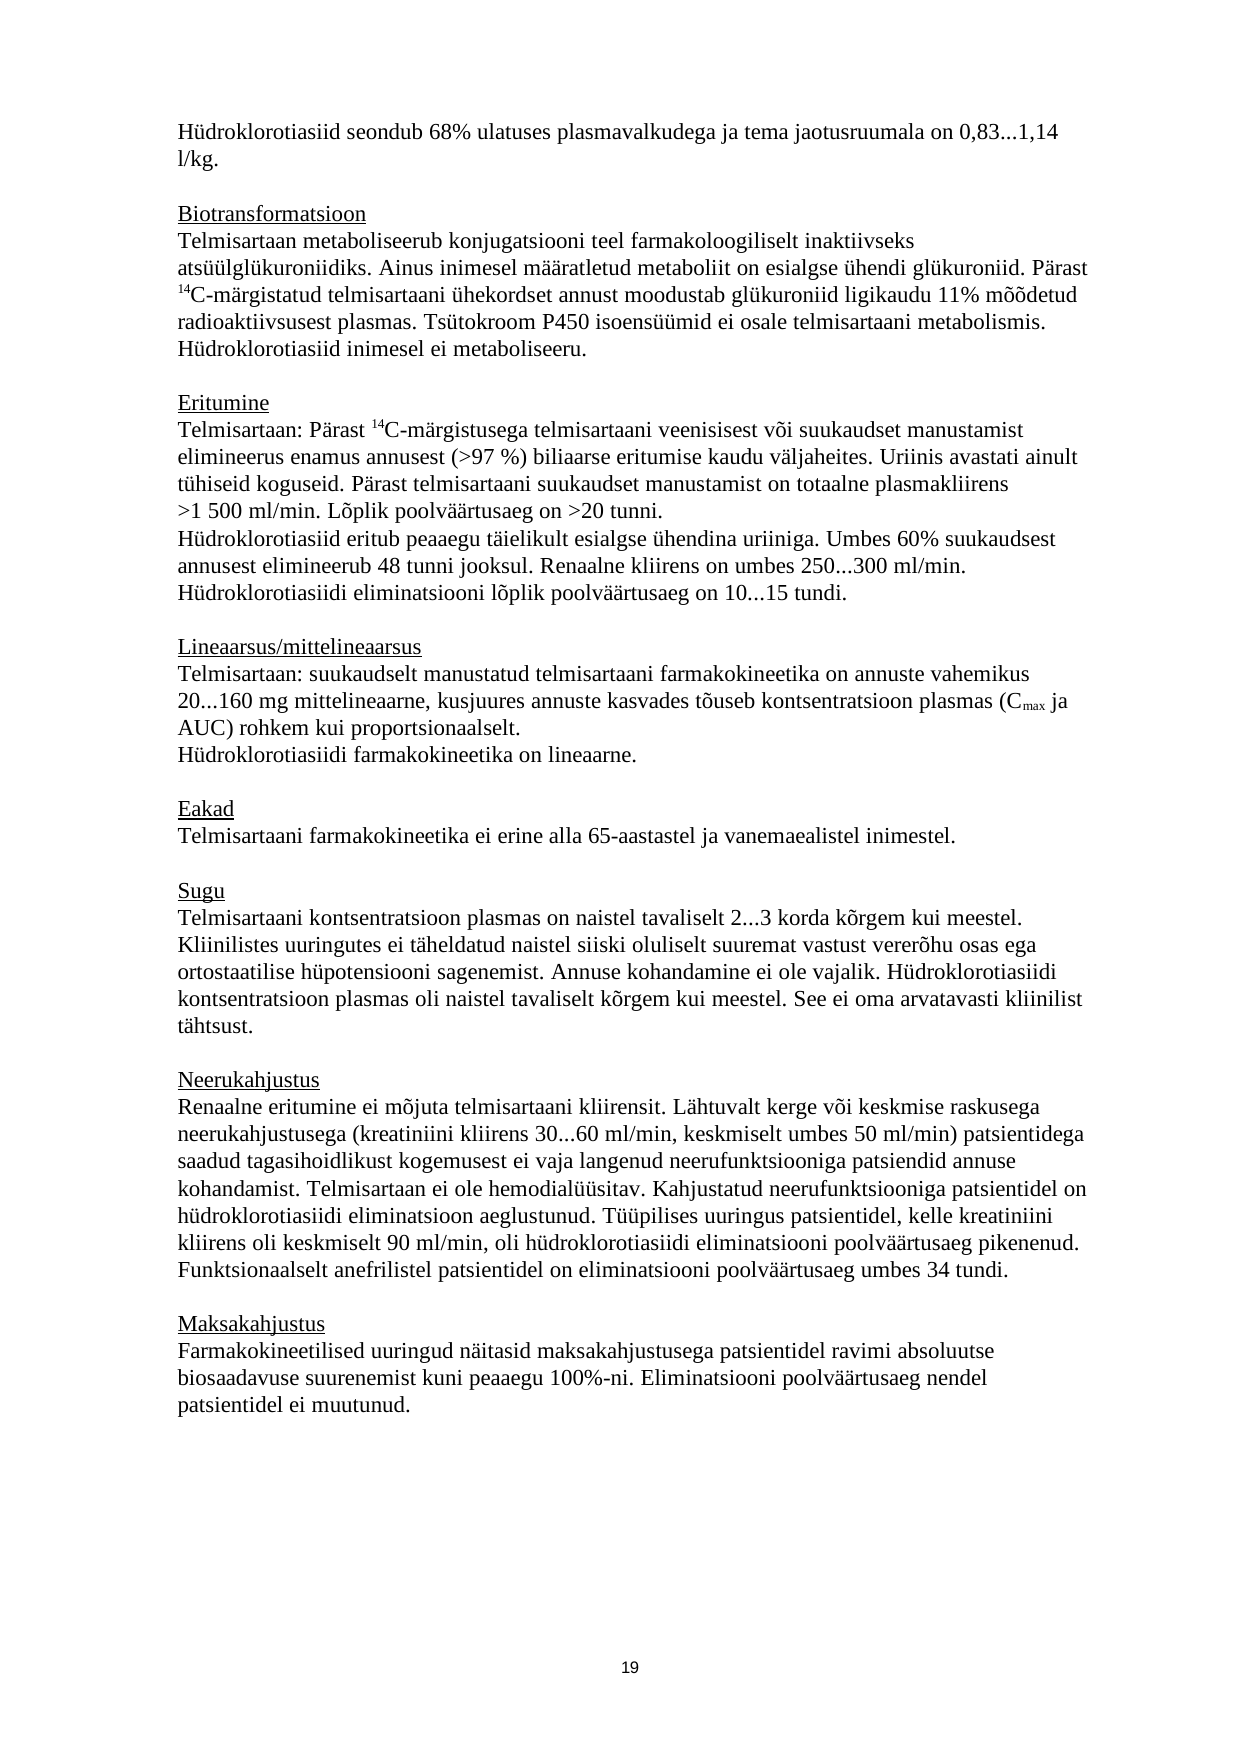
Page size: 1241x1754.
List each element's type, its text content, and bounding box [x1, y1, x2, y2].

text Eakad [177, 795, 1092, 822]
text Hüdroklorotiasiid seondub 68% ulatuses plasmavalkudega ja tema jaotusruumala on 0,83...1,14 l/kg. [177, 118, 1092, 172]
text Hüdroklorotiasiidi farmakokineetika on lineaarne. [177, 741, 1092, 768]
text Hüdroklorotiasiid eritub peaaegu täielikult esialgse ühendina uriiniga. Umbes 60% suukaudsest annusest elimineerub 48 tunni jooksul. Renaalne kliirens on umbes 250...300 ml/min. Hüdroklorotiasiidi eliminatsiooni lõplik poolväärtusaeg on 10...15 tundi. [177, 524, 1092, 606]
text Maksakahjustus [177, 1310, 1092, 1337]
text Neerukahjustus [177, 1066, 1092, 1093]
text Telmisartaani farmakokineetika ei erine alla 65-aastastel ja vanemaealistel inimestel. [177, 822, 1092, 849]
text Telmisartaani kontsentratsioon plasmas on naistel tavaliselt 2...3 korda kõrgem kui meestel. Kliinilistes uuringutes ei täheldatud naistel siiski oluliselt suuremat vastust vererõhu osas ega ortostaatilise hüpotensiooni sagenemist. Annuse kohandamine ei ole vajalik. Hüdroklorotiasiidi kontsentratsioon plasmas oli naistel tavaliselt kõrgem kui meestel. See ei oma arvatavasti kliinilist tähtsust. [177, 903, 1092, 1039]
text Sugu [177, 876, 1092, 903]
text Telmisartaan metaboliseerub konjugatsiooni teel farmakoloogiliselt inaktiivseks atsüülglükuroniidiks. Ainus inimesel määratletud metaboliit on esialgse ühendi glükuroniid. Pärast 14C-märgistatud telmisartaani ühekordset annust moodustab glükuroniid ligikaudu 11% mõõdetud radioaktiivsusest plasmas. Tsütokroom P450 isoensüümid ei osale telmisartaani metabolismis. Hüdroklorotiasiid inimesel ei metaboliseeru. [177, 226, 1092, 362]
text Farmakokineetilised uuringud näitasid maksakahjustusega patsientidel ravimi absoluutse biosaadavuse suurenemist kuni peaaegu 100%-ni. Eliminatsiooni poolväärtusaeg nendel patsientidel ei muutunud. [177, 1337, 1092, 1418]
text Lineaarsus/mittelineaarsus [177, 633, 1092, 660]
text Eritumine [177, 389, 1092, 416]
text Biotransformatsioon [177, 199, 1092, 226]
text Renaalne eritumine ei mõjuta telmisartaani kliirensit. Lähtuvalt kerge või keskmise raskusega neerukahjustusega (kreatiniini kliirens 30...60 ml/min, keskmiselt umbes 50 ml/min) patsientidega saadud tagasihoidlikust kogemusest ei vaja langenud neerufunktsiooniga patsiendid annuse kohandamist. Telmisartaan ei ole hemodialüüsitav. Kahjustatud neerufunktsiooniga patsientidel on hüdroklorotiasiidi eliminatsioon aeglustunud. Tüüpilises uuringus patsientidel, kelle kreatiniini kliirens oli keskmiselt 90 ml/min, oli hüdroklorotiasiidi eliminatsiooni poolväärtusaeg pikenenud. Funktsionaalselt anefrilistel patsientidel on eliminatsiooni poolväärtusaeg umbes 34 tundi. [177, 1093, 1092, 1283]
text Telmisartaan: Pärast 14C-märgistusega telmisartaani veenisisest või suukaudset manustamist elimineerus enamus annusest (>97 %) biliaarse eritumise kaudu väljaheites. Uriinis avastati ainult tühiseid koguseid. Pärast telmisartaani suukaudset manustamist on totaalne plasmakliirens >1 500 ml/min. Lõplik poolväärtusaeg on >20 tunni. [177, 416, 1092, 524]
text Telmisartaan: suukaudselt manustatud telmisartaani farmakokineetika on annuste vahemikus 20...160 mg mittelineaarne, kusjuures annuste kasvades tõuseb kontsentratsioon plasmas (Cmax ja AUC) rohkem kui proportsionaalselt. [177, 660, 1092, 741]
